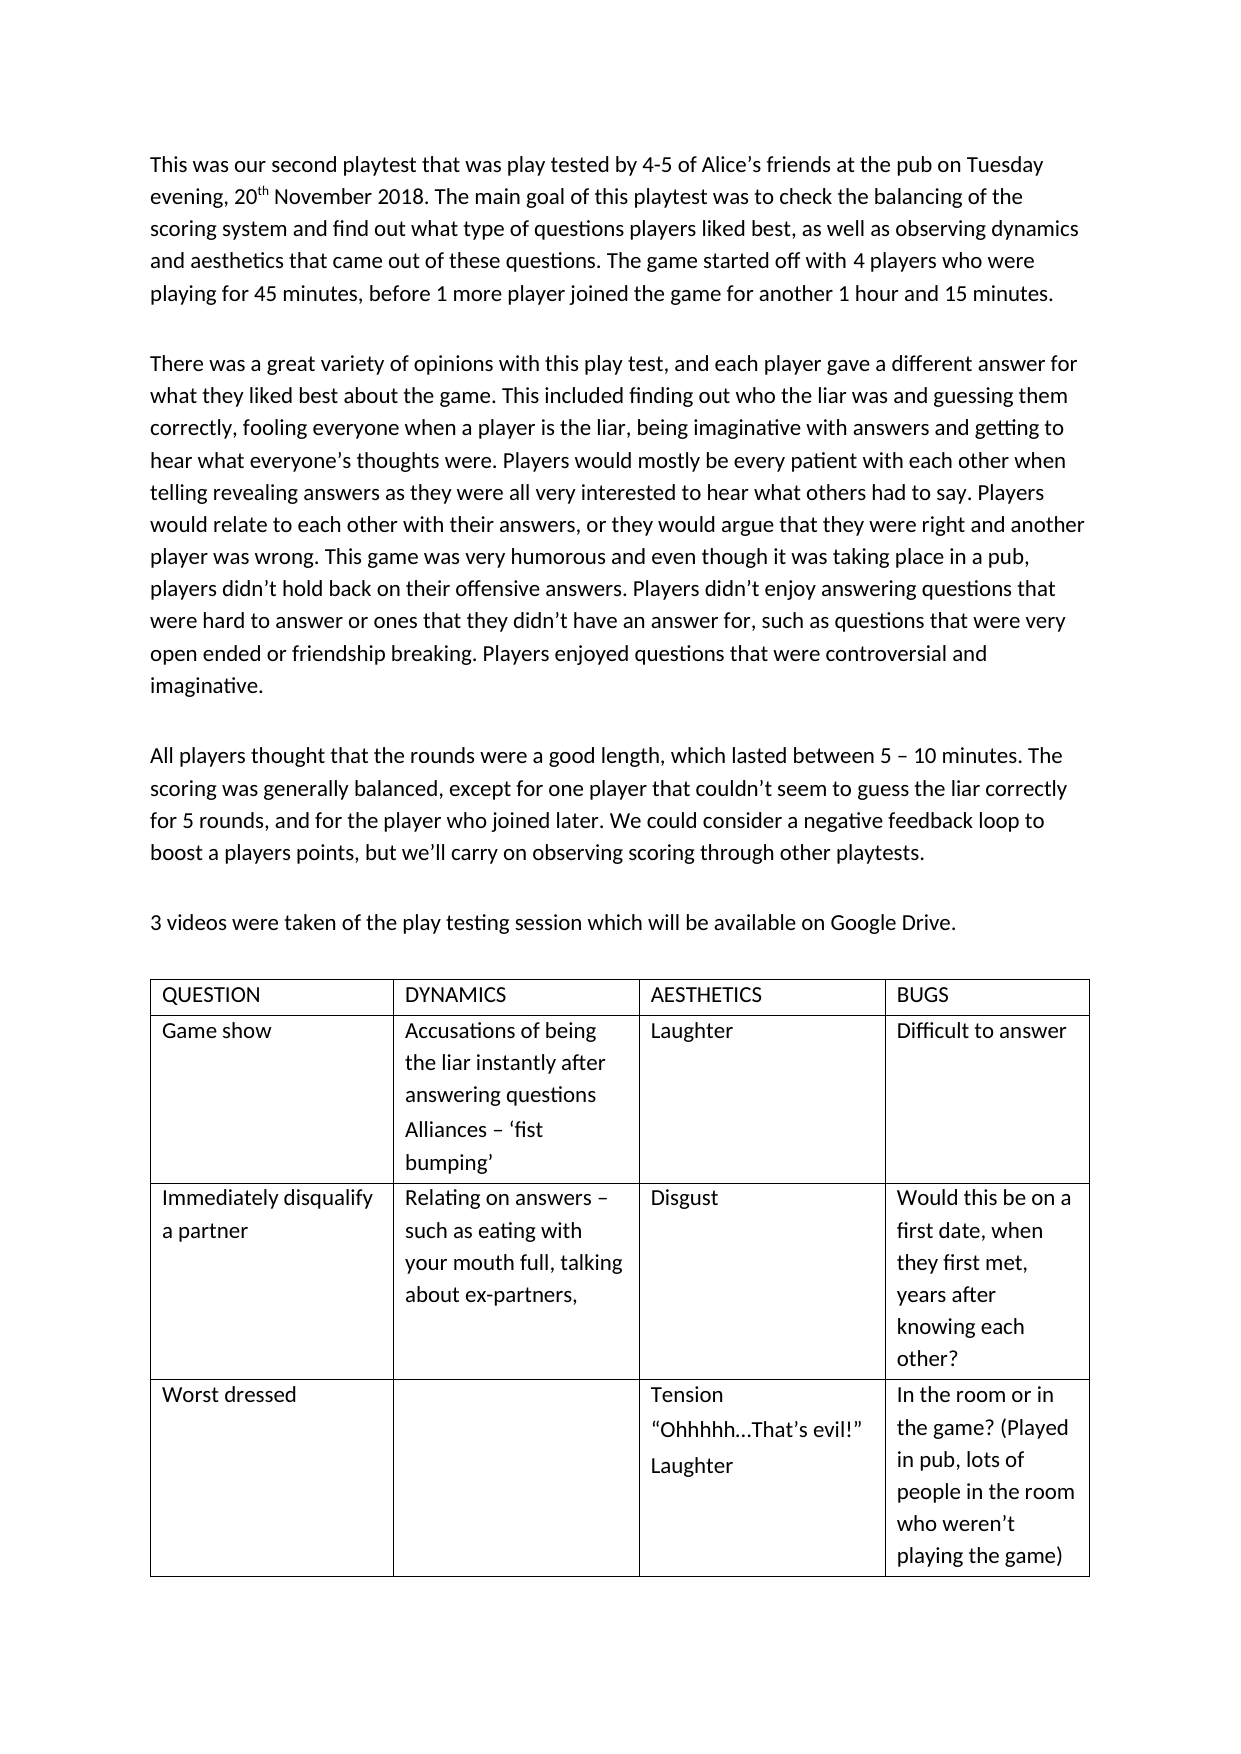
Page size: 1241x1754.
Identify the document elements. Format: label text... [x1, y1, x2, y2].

table_header AESTHETICS [640, 980, 885, 1015]
table_header BUGS [886, 980, 1089, 1015]
table_cell Worst dressed [151, 1380, 393, 1576]
text There was a great variety of opinions with this play test, and each player gave a different answer for what they liked best about the game. This included finding out who the liar was and guessing them correctly, fooling everyone when a player is the liar, being imaginative with answers and getting to hear what everyone’s thoughts were. Players would mostly be every patient with each other when telling revealing answers as they were all very interested to hear what others had to say. Players would relate to each other with their answers, or they would argue that they were right and another player was wrong. This game was very humorous and even though it was taking place in a pub, players didn’t hold back on their offensive answers. Players didn’t enjoy answering questions that were hard to answer or ones that they didn’t have an answer for, such as questions that were very open ended or friendship breaking. Players enjoyed questions that were controversial and imaginative. [150, 349, 1090, 699]
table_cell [886, 1380, 1089, 1576]
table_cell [640, 1380, 885, 1576]
table_cell [394, 1380, 639, 1576]
table_cell Immediately disqualify a partner [151, 1184, 393, 1379]
table_cell Disgust [640, 1184, 885, 1379]
table_cell Game show [151, 1016, 393, 1182]
text All players thought that the rounds were a good length, which lasted between 5 – 10 minutes. The scoring was generally balanced, except for one player that couldn’t seem to guess the liar correctly for 5 rounds, and for the player who joined later. We could consider a negative feedback loop to boost a players points, but we’ll carry on observing scoring through other playtests. [150, 741, 1090, 866]
table_cell Accusations of being the liar instantly after answering questions Alliances – ‘fist bumping’ [394, 1016, 639, 1182]
table_cell Laughter [640, 1016, 885, 1182]
table_header QUESTION [151, 980, 393, 1015]
table_cell Would this be on a first date, when they first met, years after knowing each other? [886, 1184, 1089, 1379]
text 3 videos were taken of the play testing session which will be available on Google Drive. [150, 908, 1090, 936]
table_cell Difficult to answer [886, 1016, 1089, 1182]
table_cell Relating on answers – such as eating with your mouth full, talking about ex-partners, [394, 1184, 639, 1379]
text This was our second playtest that was play tested by 4-5 of Alice’s friends at the pub on Tuesday evening, 20th November 2018. The main goal of this playtest was to check the balancing of the scoring system and find out what type of questions players liked best, as well as observing dynamics and aesthetics that came out of these questions. The game started off with 4 players who were playing for 45 minutes, before 1 more player joined the game for another 1 hour and 15 minutes. [150, 150, 1090, 307]
table_header DYNAMICS [394, 980, 639, 1015]
